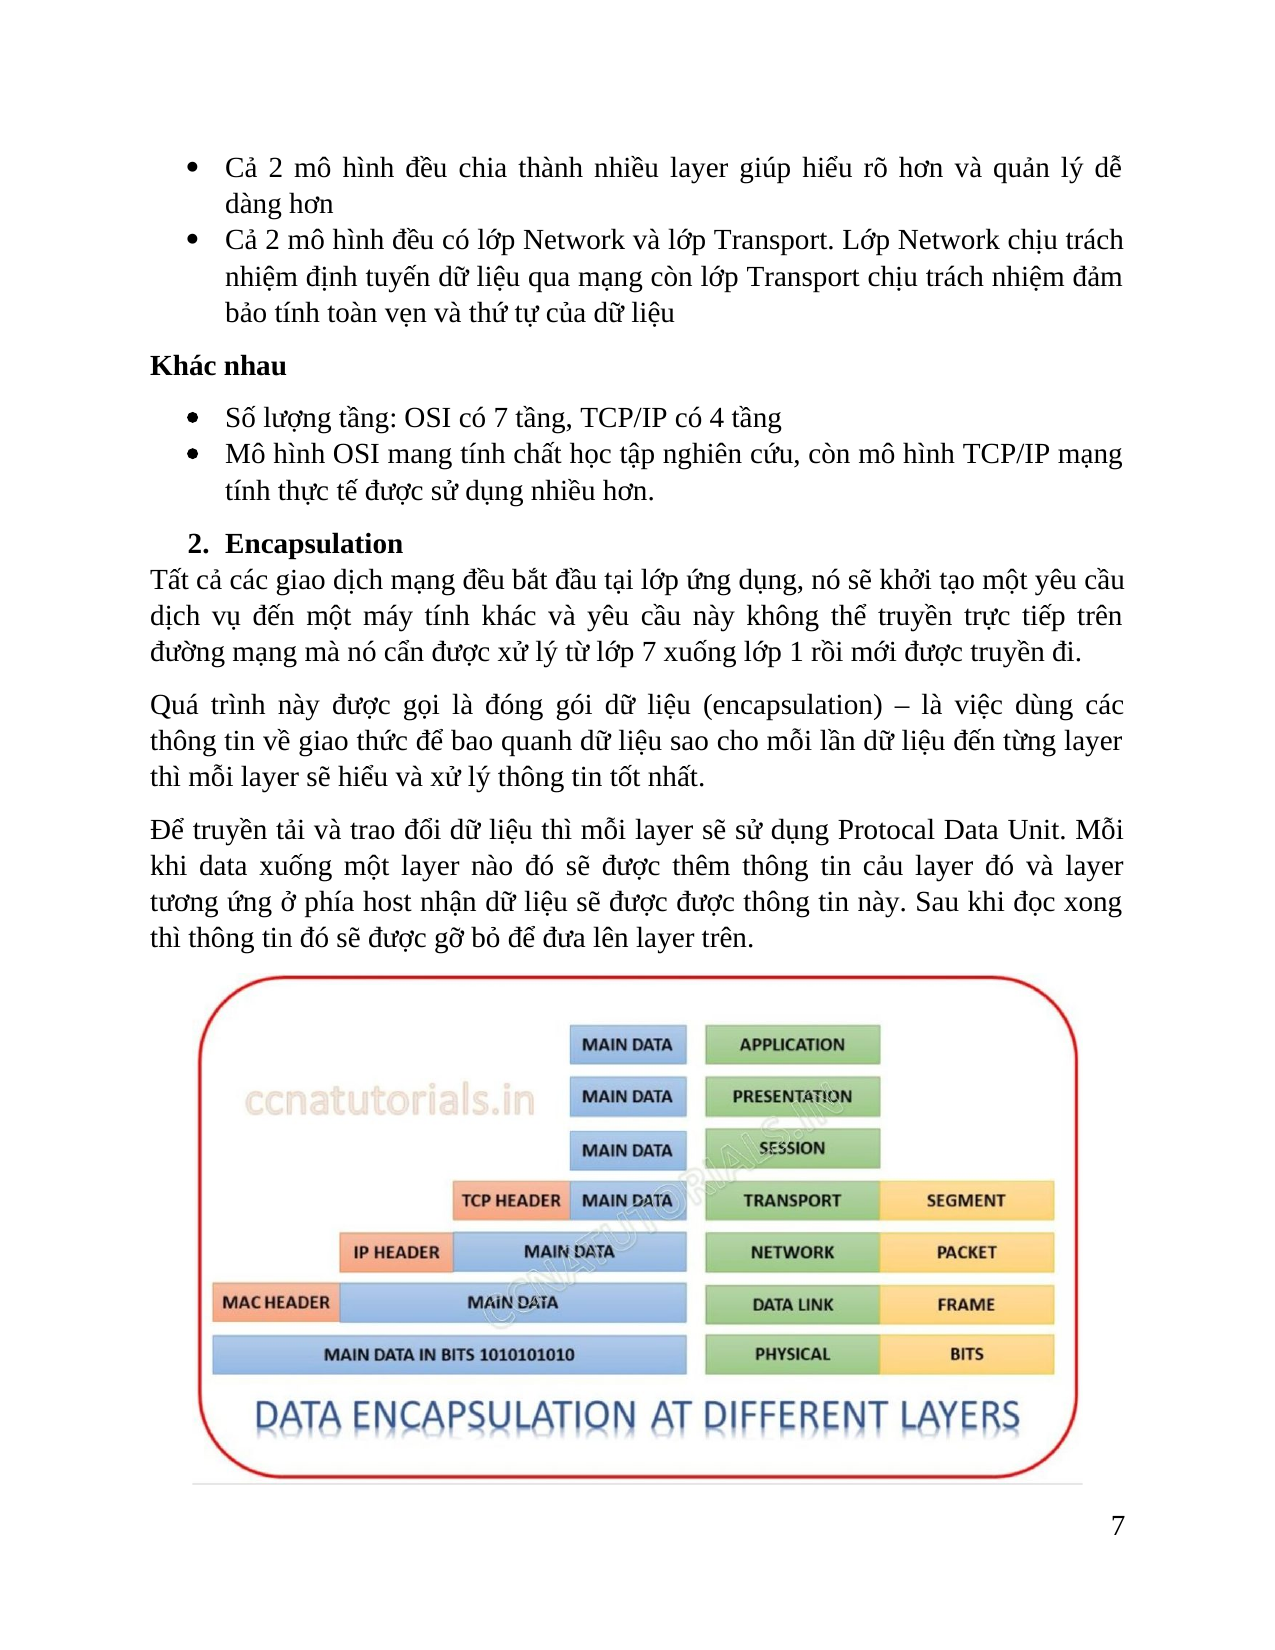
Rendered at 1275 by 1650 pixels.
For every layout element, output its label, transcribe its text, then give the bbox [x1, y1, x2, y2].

text Để truyền tải và trao đổi dữ liệu thì mỗi layer sẽ sử dụng Protocal Data Unit. Mỗi khi data xuống một layer nào đó sẽ được thêm thông tin cảu layer đó và layer tương ứng ở phía host nhận dữ liệu sẽ được được thông tin này. Sau khi đọc xong thì thông tin đó sẽ được gỡ bỏ để đưa lên layer trên. [150, 812, 1125, 954]
list Cả 2 mô hình đều chia thành nhiều layer giúp hiểu rõ hơn và quản lý dễ dàng hơn [187, 150, 1125, 220]
text Tất cả các giao dịch mạng đều bắt đầu tại lớp ứng dụng, nó sẽ khởi tạo một yêu cầu dịch vụ đến một máy tính khác và yêu cầu này không thể truyền trực tiếp trên đường mạng mà nó cẩn được xử lý từ lớp 7 xuống lớp 1 rồi mới được truyền đi. [150, 562, 1125, 668]
picture [192, 973, 1083, 1485]
list Mô hình OSI mang tính chất học tập nghiên cứu, còn mô hình TCP/IP mạng tính thực tế được sử dụng nhiều hơn. [187, 437, 1125, 506]
subtitle Encapsulation [187, 526, 1125, 559]
text Quá trình này được gọi là đóng gói dữ liệu (encapsulation) – là việc dùng các thông tin về giao thức để bao quanh dữ liệu sao cho mỗi lần dữ liệu đến từng layer thì mỗi layer sẽ hiểu và xử lý thông tin tốt nhất. [150, 687, 1125, 793]
list Cả 2 mô hình đều có lớp Network và lớp Transport. Lớp Network chịu trách nhiệm định tuyến dữ liệu qua mạng còn lớp Transport chịu trách nhiệm đảm bảo tính toàn vẹn và thứ tự của dữ liệu [187, 222, 1125, 328]
text Khác nhau [150, 348, 1125, 381]
list Số lượng tầng: OSI có 7 tầng, TCP/IP có 4 tầng [187, 400, 1125, 434]
